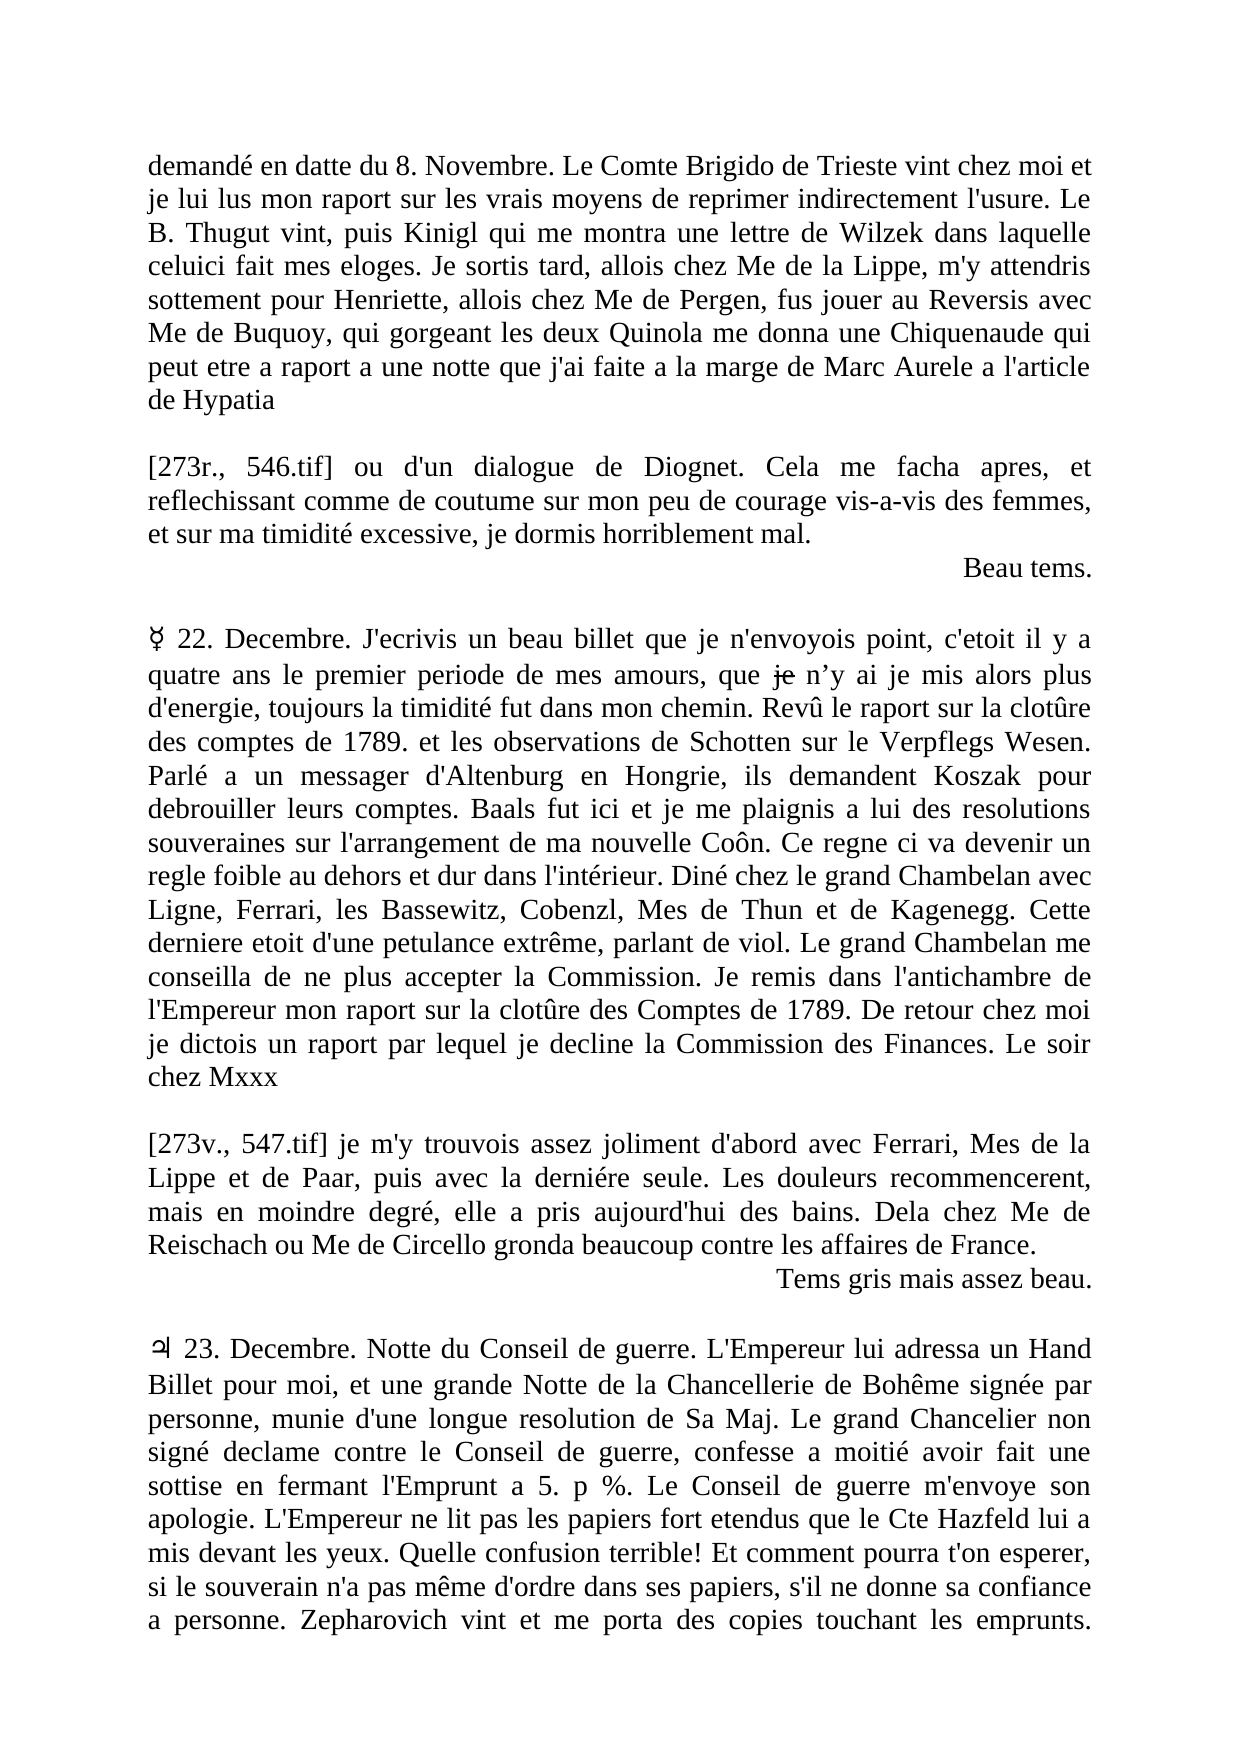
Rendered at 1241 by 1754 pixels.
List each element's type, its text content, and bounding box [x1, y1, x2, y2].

text Beau tems. [148, 550, 1092, 584]
text Tems gris mais assez beau. [148, 1261, 1092, 1294]
text [273r., 546.tif] ou d'un dialogue de Diognet. Cela me facha apres, et reflechissant comme de coutume sur mon peu de courage vis-a-vis des femmes, et sur ma timidité excessive, je dormis horriblement mal. [148, 449, 1092, 550]
text ☿ 22. Decembre. J'ecrivis un beau billet que je n'envoyois point, c'etoit il y a quatre ans le premier periode de mes amours, que je n’y ai je mis alors plus d'energie, toujours la timidité fut dans mon chemin. Revû le raport sur la clotûre des comptes de 1789. et les observations de Schotten sur le Verpflegs Wesen. Parlé a un messager d'Altenburg en Hongrie, ils demandent Koszak pour debrouiller leurs comptes. Baals fut ici et je me plaignis a lui des resolutions souveraines sur l'arrangement de ma nouvelle Coôn. Ce regne ci va devenir un regle foible au dehors et dur dans l'intérieur. Diné chez le grand Chambelan avec Ligne, Ferrari, les Bassewitz, Cobenzl, Mes de Thun et de Kagenegg. Cette derniere etoit d'une petulance extrême, parlant de viol. Le grand Chambelan me conseilla de ne plus accepter la Commission. Je remis dans l'antichambre de l'Empereur mon raport sur la clotûre des Comptes de 1789. De retour chez moi je dictois un raport par lequel je decline la Commission des Finances. Le soir chez Mxxx [148, 617, 1092, 1093]
text [273v., 547.tif] je m'y trouvois assez joliment d'abord avec Ferrari, Mes de la Lippe et de Paar, puis avec la derniére seule. Les douleurs recommencerent, mais en moindre degré, elle a pris aujourd'hui des bains. Dela chez Me de Reischach ou Me de Circello gronda beaucoup contre les affaires de France. [148, 1127, 1092, 1261]
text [148, 148, 1092, 416]
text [148, 1328, 1092, 1636]
